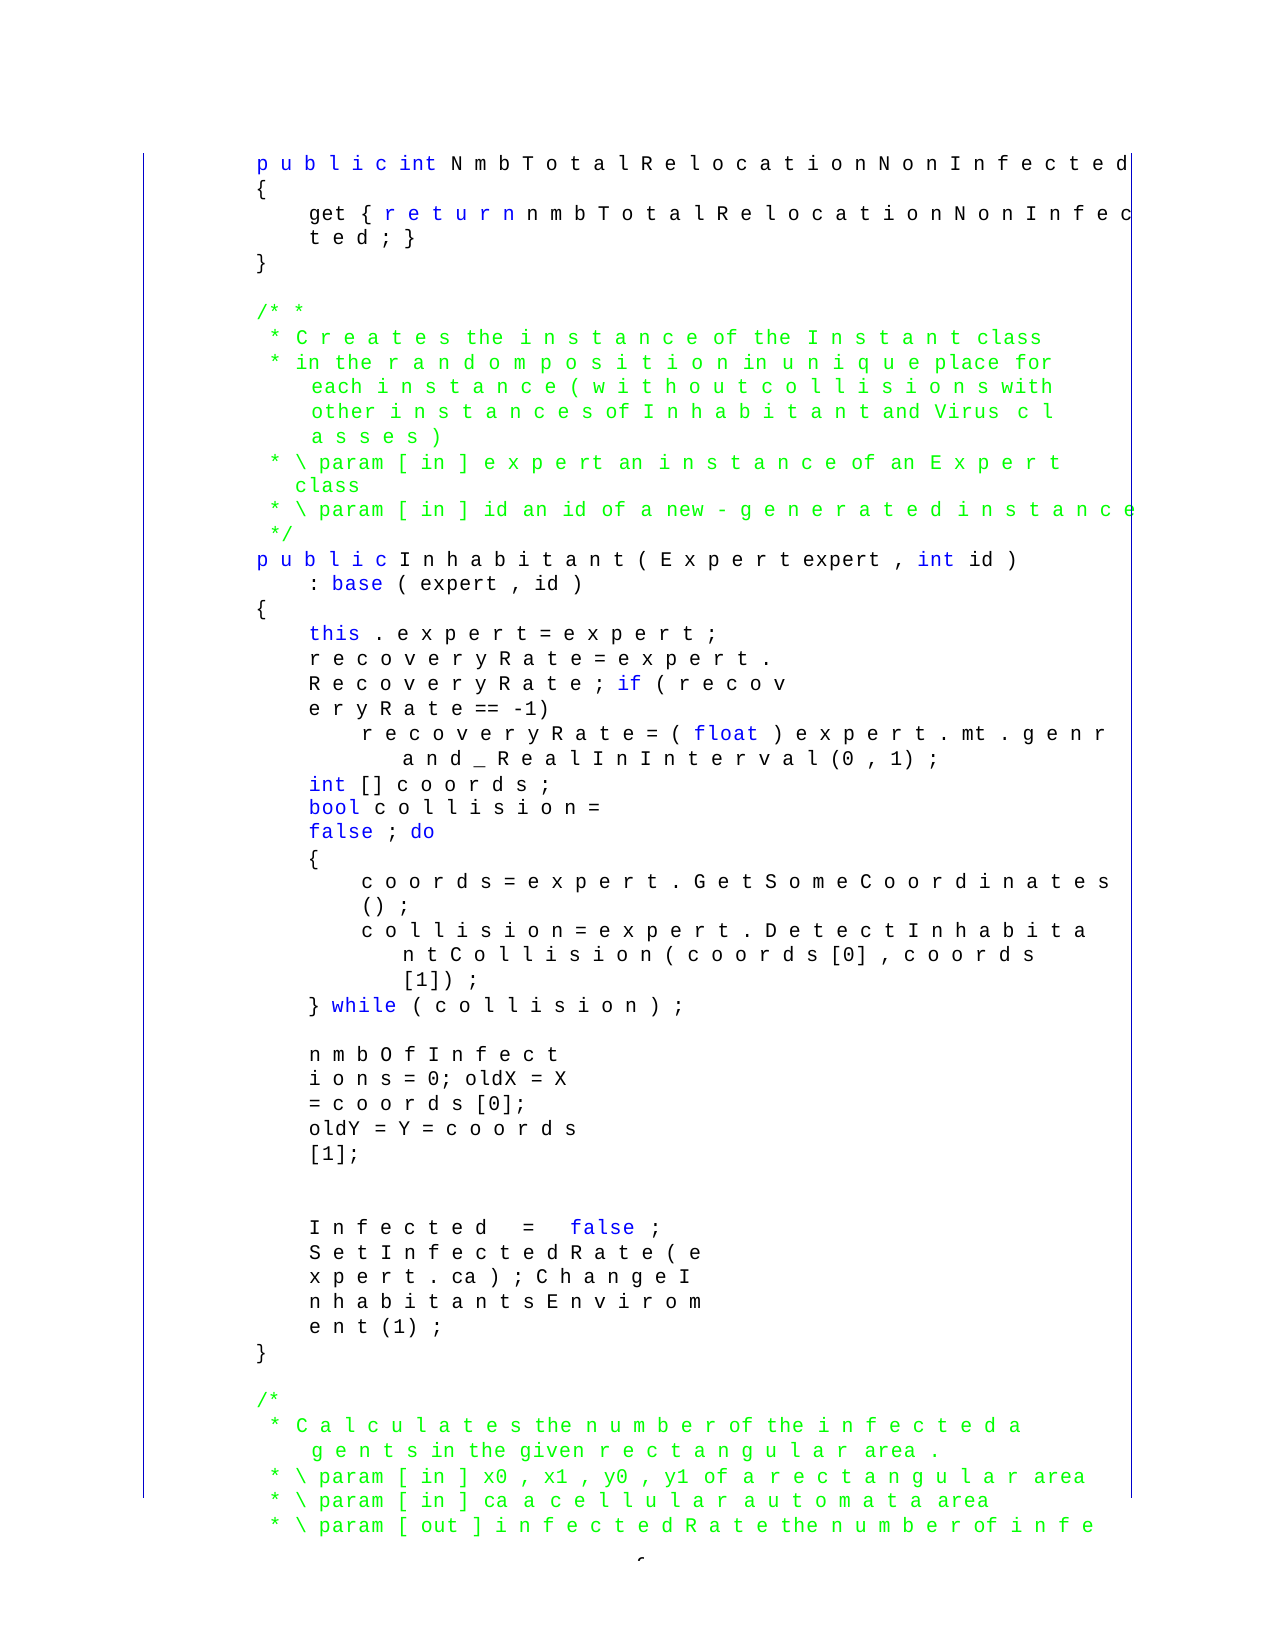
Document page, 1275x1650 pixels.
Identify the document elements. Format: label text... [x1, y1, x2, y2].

list \ param [ in ] ca a c e l l u l a r a u t o m a t a area [269, 1489, 1137, 1513]
text /* * [256, 302, 1131, 325]
list \ param [ in ] id an id of a new - g e n e r a t e d i n s t a n c e [269, 499, 1131, 522]
text /* [256, 1390, 1131, 1414]
text { [256, 598, 1131, 622]
list C a l c u l a t e s the n u m b e r of the i n f e c t e d a g e n t s in the given r e c t a n g u l a r area . [269, 1415, 1038, 1464]
text bool c o l l i s i o n = false ; do [308, 797, 630, 845]
list in the r a n d o m p o s i t i o n in u n i q u e place for each i n s t a n c e ( w i t h o u t c o l l i s i o n s with other i n s t a n c e s of I n h a b i t a n t and Virus c l a s s e s ) [269, 352, 1053, 450]
text { [308, 846, 1131, 869]
text get { r e t u r n n m b T o t a l R e l o c a t i o n N o n I n f e c t e d ; } [308, 203, 1131, 251]
text c o l l i s i o n = e x p e r t . D e t e c t I n h a b i t a n t C o l l i s i o n ( c o o r d s [0] , c o o r d s [1]) ; [361, 919, 1088, 993]
text */ [269, 523, 1131, 547]
text p u b l i c I n h a b i t a n t ( E x p e r t expert , int id ) [256, 548, 1131, 572]
text } [256, 1341, 1131, 1364]
text n m b O f I n f e c t i o n s = 0; oldX = X = c o o r d s [0]; oldY = Y = c o o r d s [1]; [309, 1043, 581, 1166]
text } [256, 252, 1131, 276]
text int [] c o o r d s ; [308, 772, 1131, 796]
text r e c o v e r y R a t e = e x p e r t . R e c o v e r y R a t e ; if ( r e c o v e r y R a t e == -1) [308, 648, 788, 722]
text : base ( expert , id ) [308, 573, 1131, 597]
text this . e x p e r t = e x p e r t ; [309, 623, 1131, 647]
text } while ( c o l l i s i o n ) ; [308, 994, 1131, 1017]
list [269, 1514, 1103, 1538]
list \ param [ in ] e x p e rt an i n s t a n c e of an E x p e r t class [269, 451, 1131, 497]
text { [256, 178, 1131, 202]
text I n f e c t e d = false ; S e t I n f e c t e d R a t e ( e x p e r t . ca ) ; C h a n g e I n h a b i t a n t s E n v i r o m e n t (1) ; [309, 1217, 711, 1340]
text p u b l i c int N m b T o t a l R e l o c a t i o n N o n I n f e c t e d [256, 153, 1131, 177]
text r e c o v e r y R a t e = ( float ) e x p e r t . mt . g e n r a n d _ R e a l I n I n t e r v a l (0 , 1) ; [361, 723, 1111, 771]
text c o o r d s = e x p e r t . G e t S o m e C o o r d i n a t e s () ; [361, 871, 1131, 918]
list C r e a t e s the i n s t a n c e of the I n s t a n t class [269, 327, 1131, 350]
list \ param [ in ] x0 , x1 , y0 , y1 of a r e c t a n g u l a r area [269, 1465, 1131, 1488]
